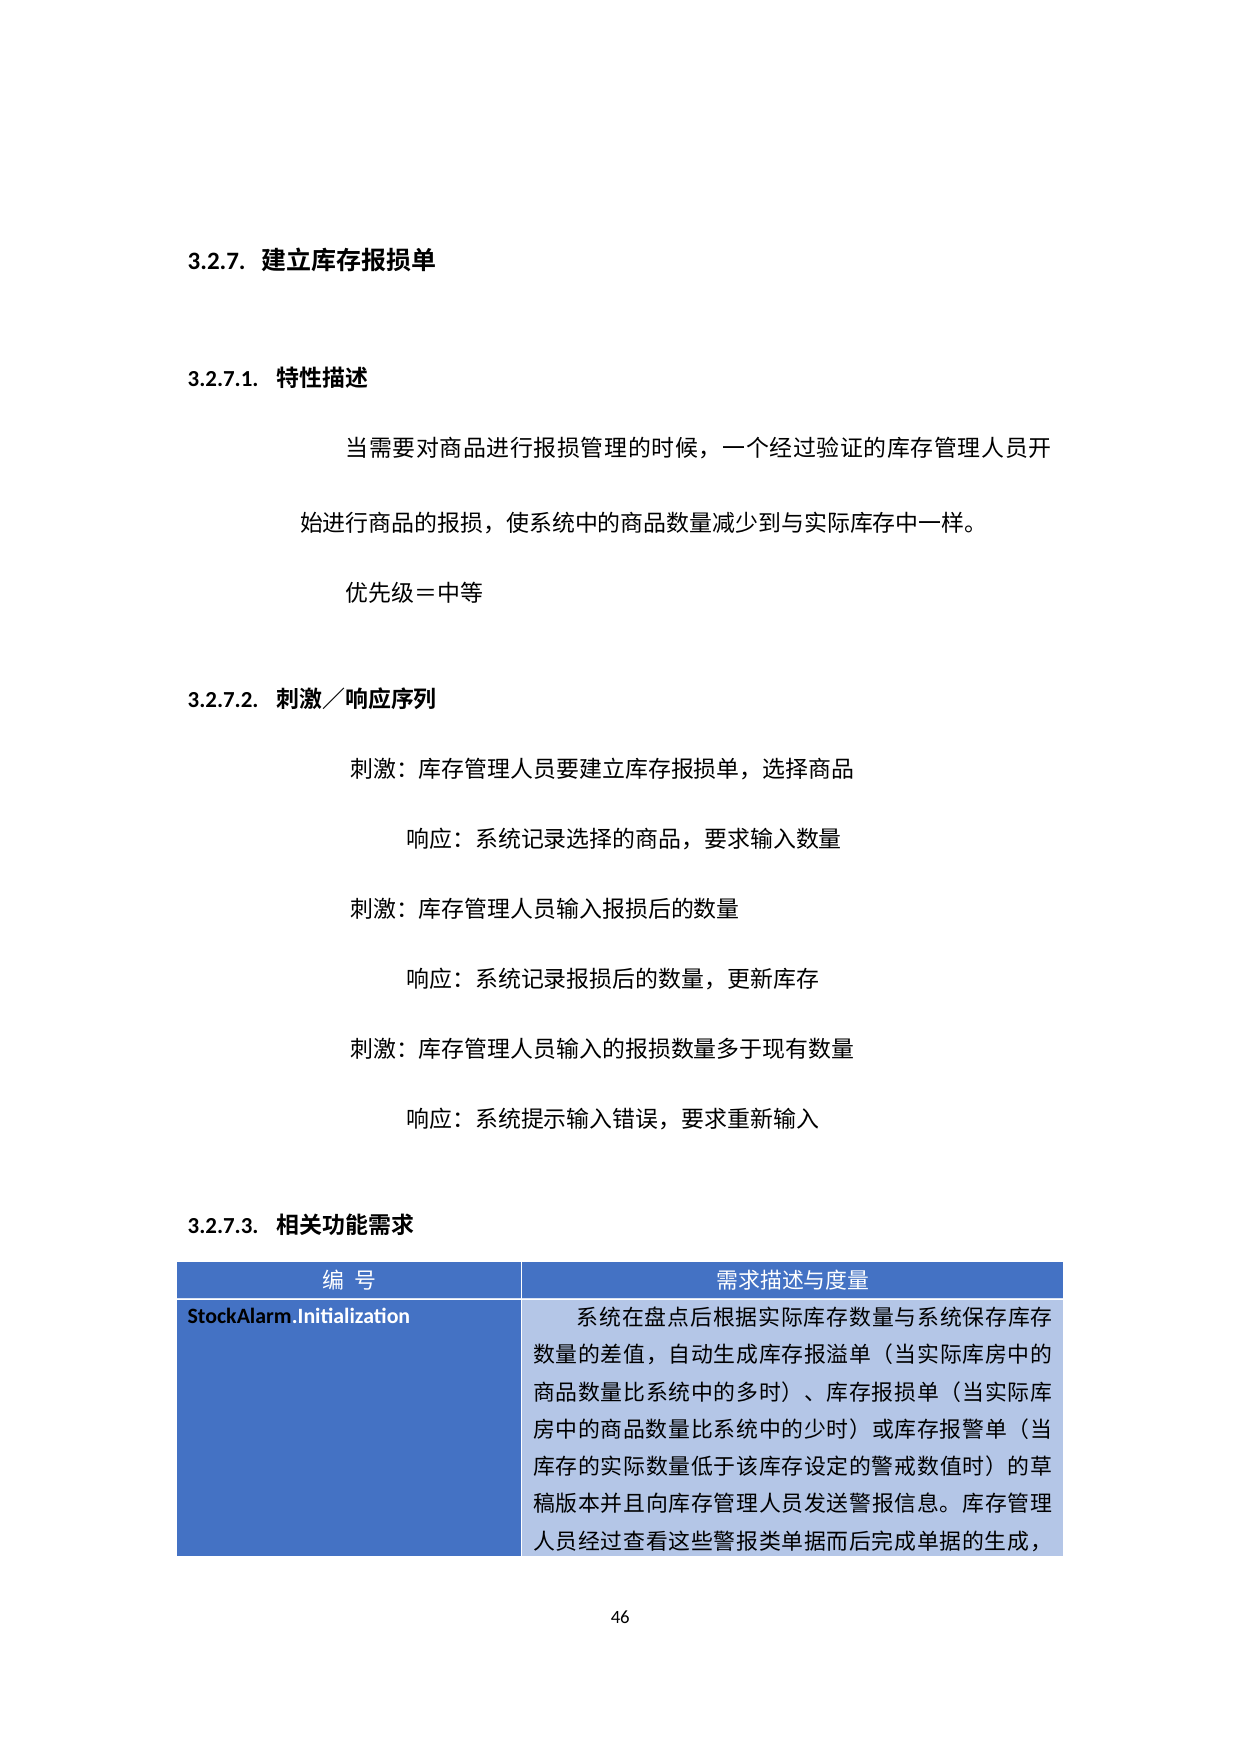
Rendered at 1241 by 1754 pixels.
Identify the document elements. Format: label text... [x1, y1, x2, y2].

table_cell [522, 1300, 1063, 1556]
text 刺激：库存管理人员输入的报损数量多于现有数量 [319, 1015, 1053, 1080]
text 响应：系统记录报损后的数量，更新库存 [362, 945, 1053, 1010]
list 相关功能需求 [187, 1191, 1053, 1256]
list 当需要对商品进行报损管理的时候，一个经过验证的库存管理人员开始进行商品的报损，使系统中的商品数量减少到与实际库存中一样。 [300, 414, 1053, 554]
subtitle 建立库存报损单 [187, 226, 1053, 291]
list 特性描述 [187, 344, 1053, 409]
table_header 需求描述与度量 [522, 1262, 1063, 1298]
table_header 编 号 [177, 1262, 521, 1298]
text 刺激：库存管理人员要建立库存报损单，选择商品 [319, 735, 1053, 800]
list 刺激／响应序列 [187, 665, 1053, 730]
list 优先级＝中等 [300, 559, 1053, 624]
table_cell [177, 1300, 521, 1556]
text 响应：系统提示输入错误，要求重新输入 [362, 1085, 1053, 1150]
text 响应：系统记录选择的商品，要求输入数量 [362, 805, 1053, 870]
text 刺激：库存管理人员输入报损后的数量 [319, 875, 1053, 940]
